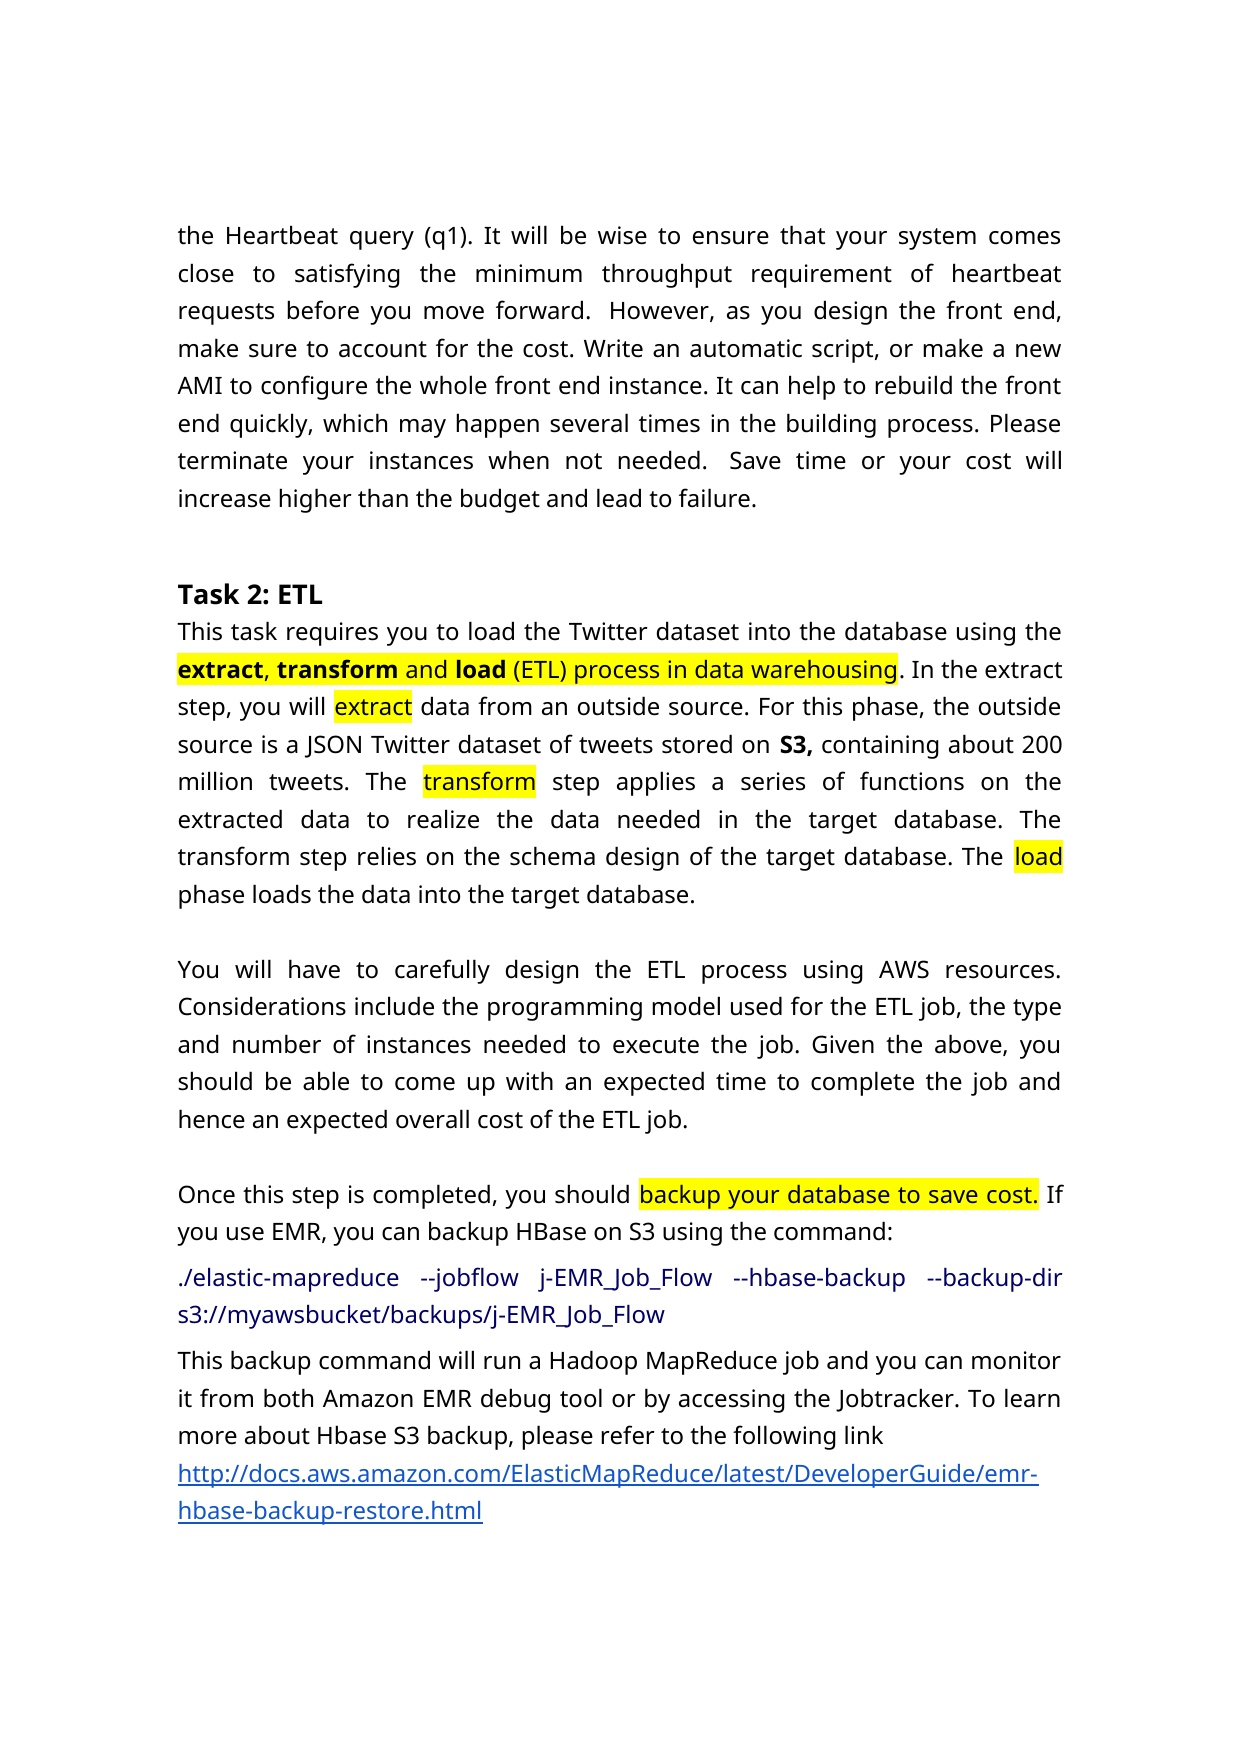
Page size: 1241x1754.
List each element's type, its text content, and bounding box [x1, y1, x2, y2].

text Task 2: ETL [177, 575, 1063, 613]
text This backup command will run a Hadoop MapReduce job and you can monitor it from both Amazon EMR debug tool or by accessing the Jobtracker. To learn more about Hbase S3 backup, please refer to the following link [177, 1342, 1063, 1454]
text You will have to carefully design the ETL process using AWS resources. Considerations include the programming model used for the ETL job, the type and number of instances needed to execute the job. Given the above, you should be able to come up with an expected time to complete the job and hence an expected overall cost of the ETL job. [177, 950, 1063, 1138]
text Once this step is completed, you should backup your database to save cost. If you use EMR, you can backup HBase on S3 using the command: [177, 1175, 1063, 1250]
text This task requires you to load the Twitter dataset into the database using the extract, transform and load (ETL) process in data warehousing. In the extract step, you will extract data from an outside source. For this phase, the outside source is a JSON Twitter dataset of tweets stored on S3, containing about 200 million tweets. The transform step applies a series of functions on the extracted data to realize the data needed in the target database. The transform step relies on the schema design of the target database. The load phase loads the data into the target database. [177, 613, 1063, 913]
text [177, 217, 1063, 517]
text http://docs.aws.amazon.com/ElasticMapReduce/latest/DeveloperGuide/emr-hbase-backup-restore.html [177, 1454, 1063, 1529]
text ./elastic-mapreduce --jobflow j-EMR_Job_Flow --hbase-backup --backup-dir s3://myawsbucket/backups/j-EMR_Job_Flow [177, 1258, 1063, 1333]
